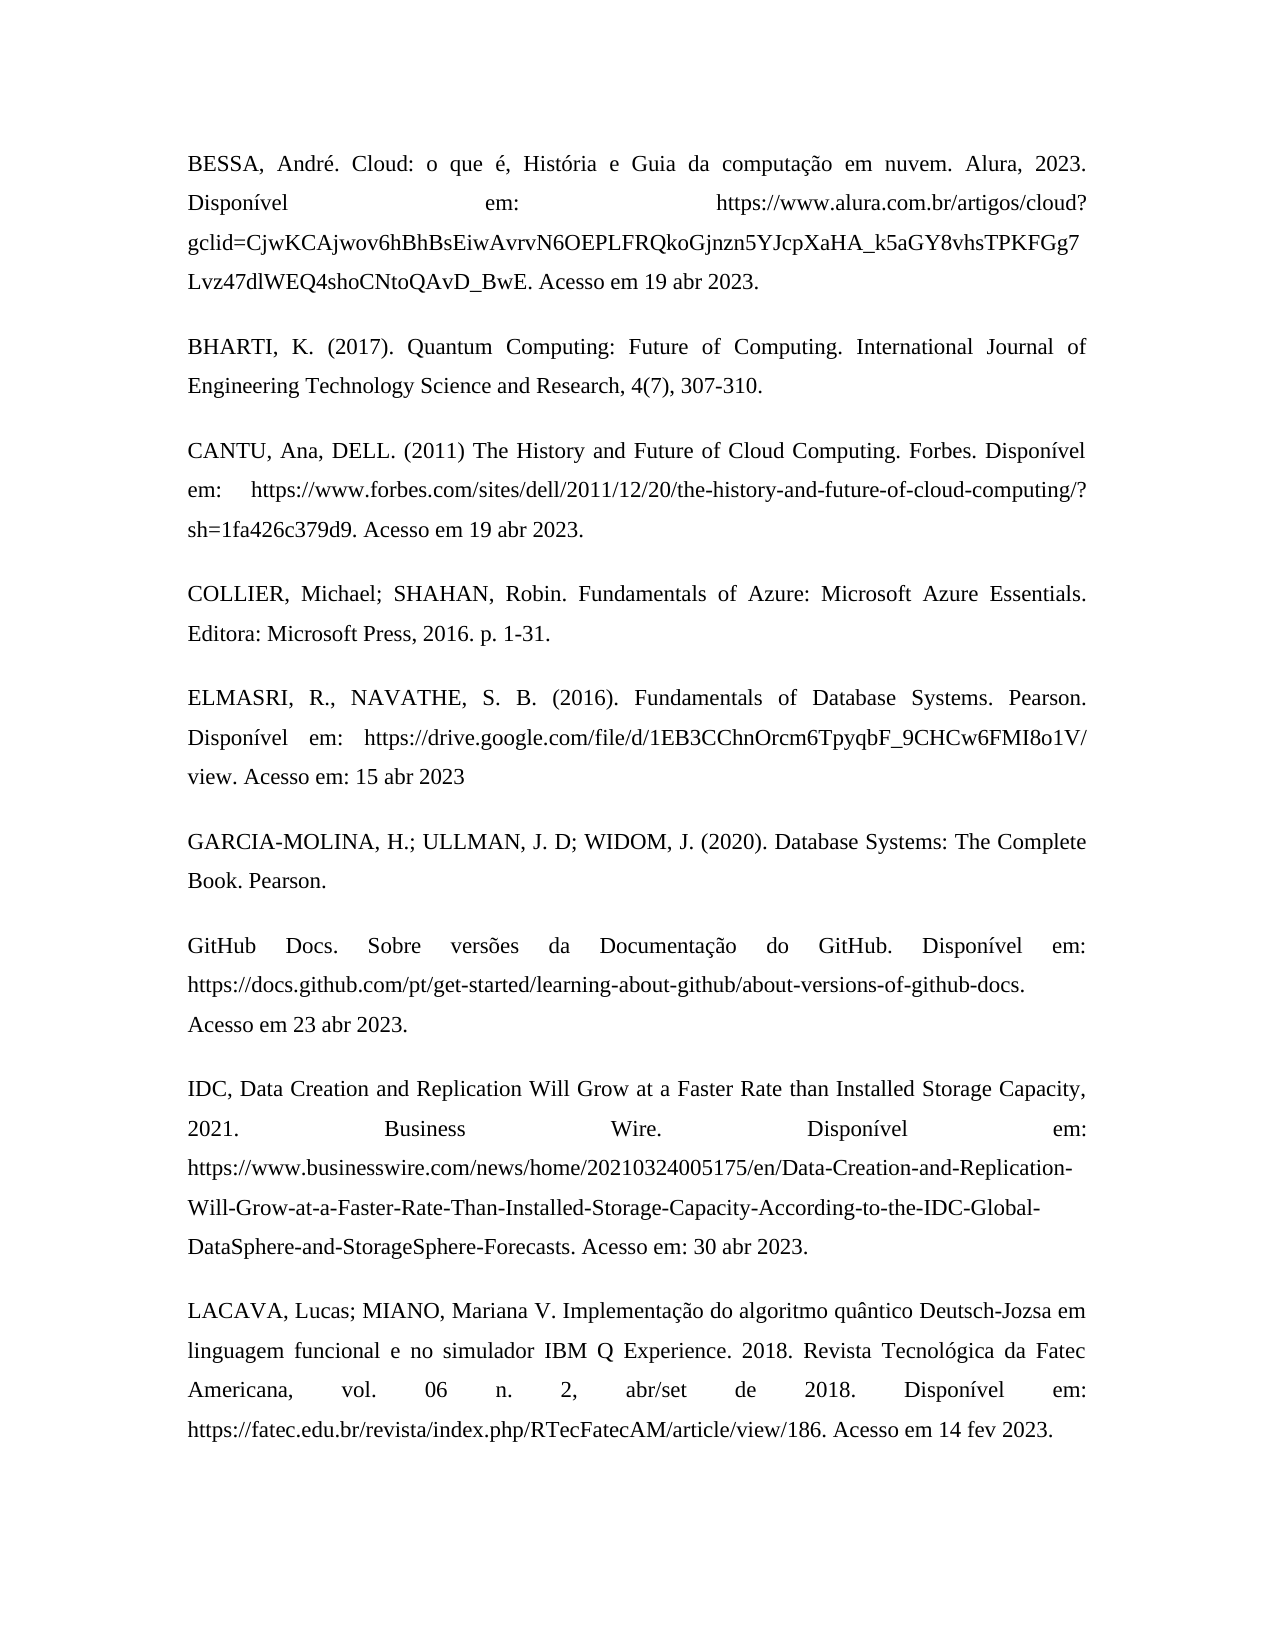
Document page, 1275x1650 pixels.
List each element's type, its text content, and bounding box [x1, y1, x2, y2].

text GitHub Docs. Sobre versões da Documentação do GitHub. Disponível em: https://docs.github.com/pt/get-started/learning-about-github/about-versions-of-github-docs. Acesso em 23 abr 2023. [187, 932, 1087, 1037]
text CANTU, Ana, DELL. (2011) The History and Future of Cloud Computing. Forbes. Disponível em: https://www.forbes.com/sites/dell/2011/12/20/the-history-and-future-of-cloud-computing/?sh=1fa426c379d9. Acesso em 19 abr 2023. [187, 437, 1087, 542]
text COLLIER, Michael; SHAHAN, Robin. Fundamentals of Azure: Microsoft Azure Essentials. Editora: Microsoft Press, 2016. p. 1-31. [187, 580, 1087, 646]
text LACAVA, Lucas; MIANO, Mariana V. Implementação do algoritmo quântico Deutsch-Jozsa em linguagem funcional e no simulador IBM Q Experience. 2018. Revista Tecnológica da Fatec Americana, vol. 06 n. 2, abr/set de 2018. Disponível em: https://fatec.edu.br/revista/index.php/RTecFatecAM/article/view/186. Acesso em 14 fev 2023. [187, 1297, 1087, 1442]
text GARCIA-MOLINA, H.; ULLMAN, J. D; WIDOM, J. (2020). Database Systems: The Complete Book. Pearson. [187, 828, 1087, 893]
text BHARTI, K. (2017). Quantum Computing: Future of Computing. International Journal of Engineering Technology Science and Research, 4(7), 307-310. [187, 333, 1087, 399]
text ELMASRI, R., NAVATHE, S. B. (2016). Fundamentals of Database Systems. Pearson. Disponível em: https://drive.google.com/file/d/1EB3CChnOrcm6TpyqbF_9CHCw6FMI8o1V/view. Acesso em: 15 abr 2023 [187, 684, 1087, 789]
text IDC, Data Creation and Replication Will Grow at a Faster Rate than Installed Storage Capacity, 2021. Business Wire. Disponível em: https://www.businesswire.com/news/home/20210324005175/en/Data-Creation-and-Replication-Will-Grow-at-a-Faster-Rate-Than-Installed-Storage-Capacity-According-to-the-IDC-Global-DataSphere-and-StorageSphere-Forecasts. Acesso em: 30 abr 2023. [187, 1075, 1087, 1259]
text BESSA, André. Cloud: o que é, História e Guia da computação em nuvem. Alura, 2023. Disponível em: https://www.alura.com.br/artigos/cloud?gclid=CjwKCAjwov6hBhBsEiwAvrvN6OEPLFRQkoGjnzn5YJcpXaHA_k5aGY8vhsTPKFGg7Lvz47dlWEQ4shoCNtoQAvD_BwE. Acesso em 19 abr 2023. [187, 150, 1087, 295]
